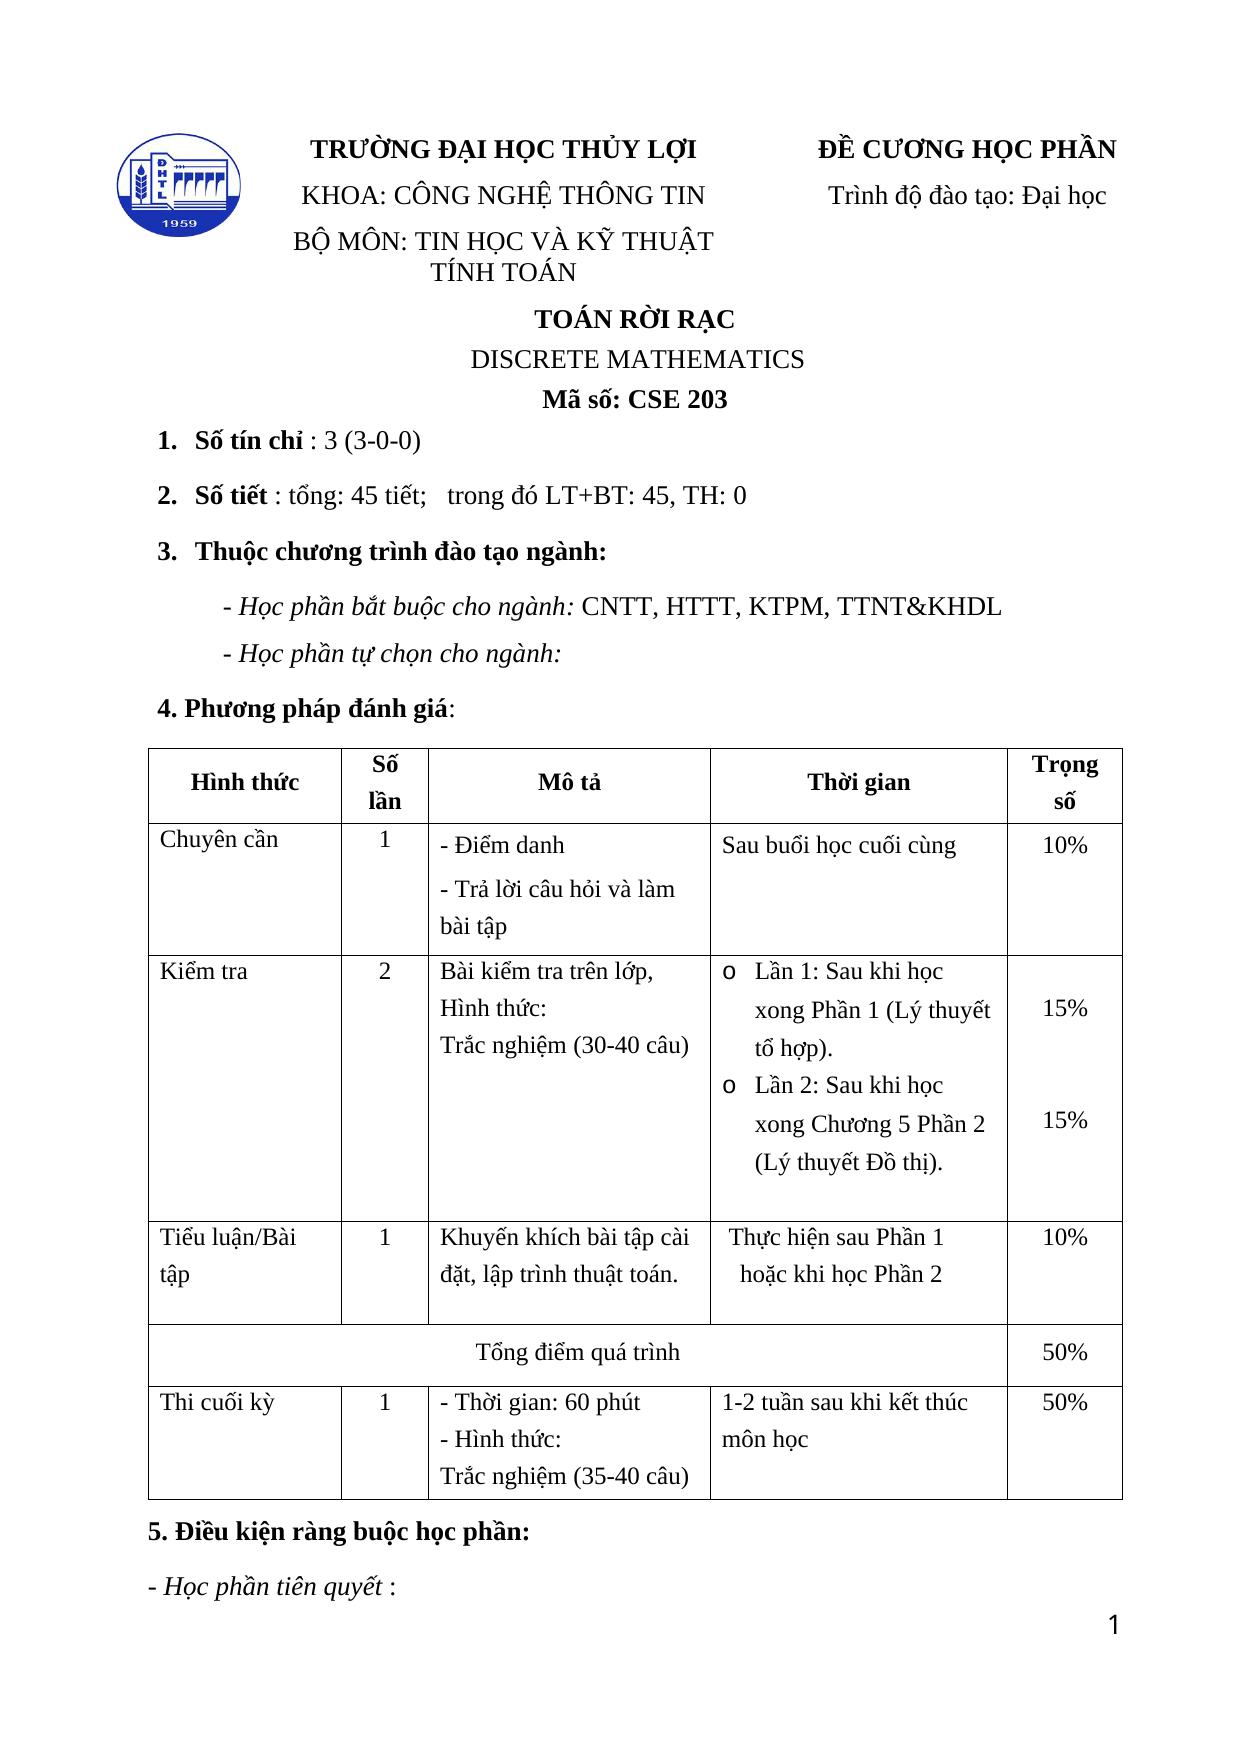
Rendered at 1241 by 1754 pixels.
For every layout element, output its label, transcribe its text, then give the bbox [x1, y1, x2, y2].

table_cell 10% [1008, 1222, 1122, 1324]
table_cell Tổng điểm quá trình [149, 1325, 1007, 1386]
table_cell 10% [1008, 824, 1122, 955]
table_header ĐỀ CƯƠNG HỌC PHẦN Trình độ đào tạo: Đại học [753, 118, 1181, 303]
table_header Số lần [342, 749, 428, 823]
text Mã số: CSE 203 [148, 383, 1122, 415]
list Thuộc chương trình đào tạo ngành: [157, 535, 1122, 566]
table_header TRƯỜNG ĐẠI HỌC THỦY LỢI KHOA: CÔNG NGHỆ THÔNG TIN BỘ MÔN: TIN HỌC VÀ KỸ THUẬT TÍNH TOÁN [254, 118, 753, 303]
picture [116, 133, 241, 237]
list Số tín chỉ : 3 (3-0-0) [157, 424, 1122, 455]
table_cell - Thời gian: 60 phút - Hình thức: Trắc nghiệm (35-40 câu) [429, 1387, 710, 1499]
table_cell 2 [342, 956, 428, 1221]
list - Học phần tự chọn cho ngành: [223, 637, 1122, 668]
table_cell Bài kiểm tra trên lớp, Hình thức: Trắc nghiệm (30-40 câu) [429, 956, 710, 1221]
table_cell 1 [342, 1222, 428, 1324]
table_cell Khuyến khích bài tập cài đặt, lập trình thuật toán. [429, 1222, 710, 1324]
table_cell 1 [342, 824, 428, 955]
table_header [103, 118, 254, 303]
table_cell Thực hiện sau Phần 1 hoặc khi học Phần 2 [711, 1222, 1007, 1324]
text DISCRETE MATHEMATICS [154, 343, 1122, 374]
list - Học phần bắt buộc cho ngành: CNTT, HTTT, KTPM, TTNT&KHDL [223, 590, 1122, 621]
table_cell Kiểm tra [149, 956, 341, 1221]
table_cell 50% [1008, 1387, 1122, 1499]
table_cell 1-2 tuần sau khi kết thúc môn học [711, 1387, 1007, 1499]
table_header Trọng số [1008, 749, 1122, 823]
table_header Mô tả [429, 749, 710, 823]
text 4. Phương pháp đánh giá: [157, 692, 1122, 723]
table_cell Lần 1: Sau khi học xong Phần 1 (Lý thuyết tổ hợp). Lần 2: Sau khi học xong Chương 5 Phần 2 (Lý thuyết Đồ thị). [711, 956, 1007, 1221]
table_cell Tiểu luận/Bài tập [149, 1222, 341, 1324]
text TOÁN RỜI RẠC [148, 303, 1122, 334]
table_cell 1 [342, 1387, 428, 1499]
table_cell 50% [1008, 1325, 1122, 1386]
table_cell Thi cuối kỳ [149, 1387, 341, 1499]
table_cell - Điểm danh - Trả lời câu hỏi và làm bài tập [429, 824, 710, 955]
list Số tiết : tổng: 45 tiết; trong đó LT+BT: 45, TH: 0 [157, 479, 1122, 511]
text - Học phần tiên quyết : [148, 1570, 1122, 1601]
table_cell Sau buổi học cuối cùng [711, 824, 1007, 955]
table_header Thời gian [711, 749, 1007, 823]
text 5. Điều kiện ràng buộc học phần: [148, 1515, 1122, 1546]
table_cell 15% 15% [1008, 956, 1122, 1221]
table_cell Chuyên cần [149, 824, 341, 955]
table_header Hình thức [149, 749, 341, 823]
